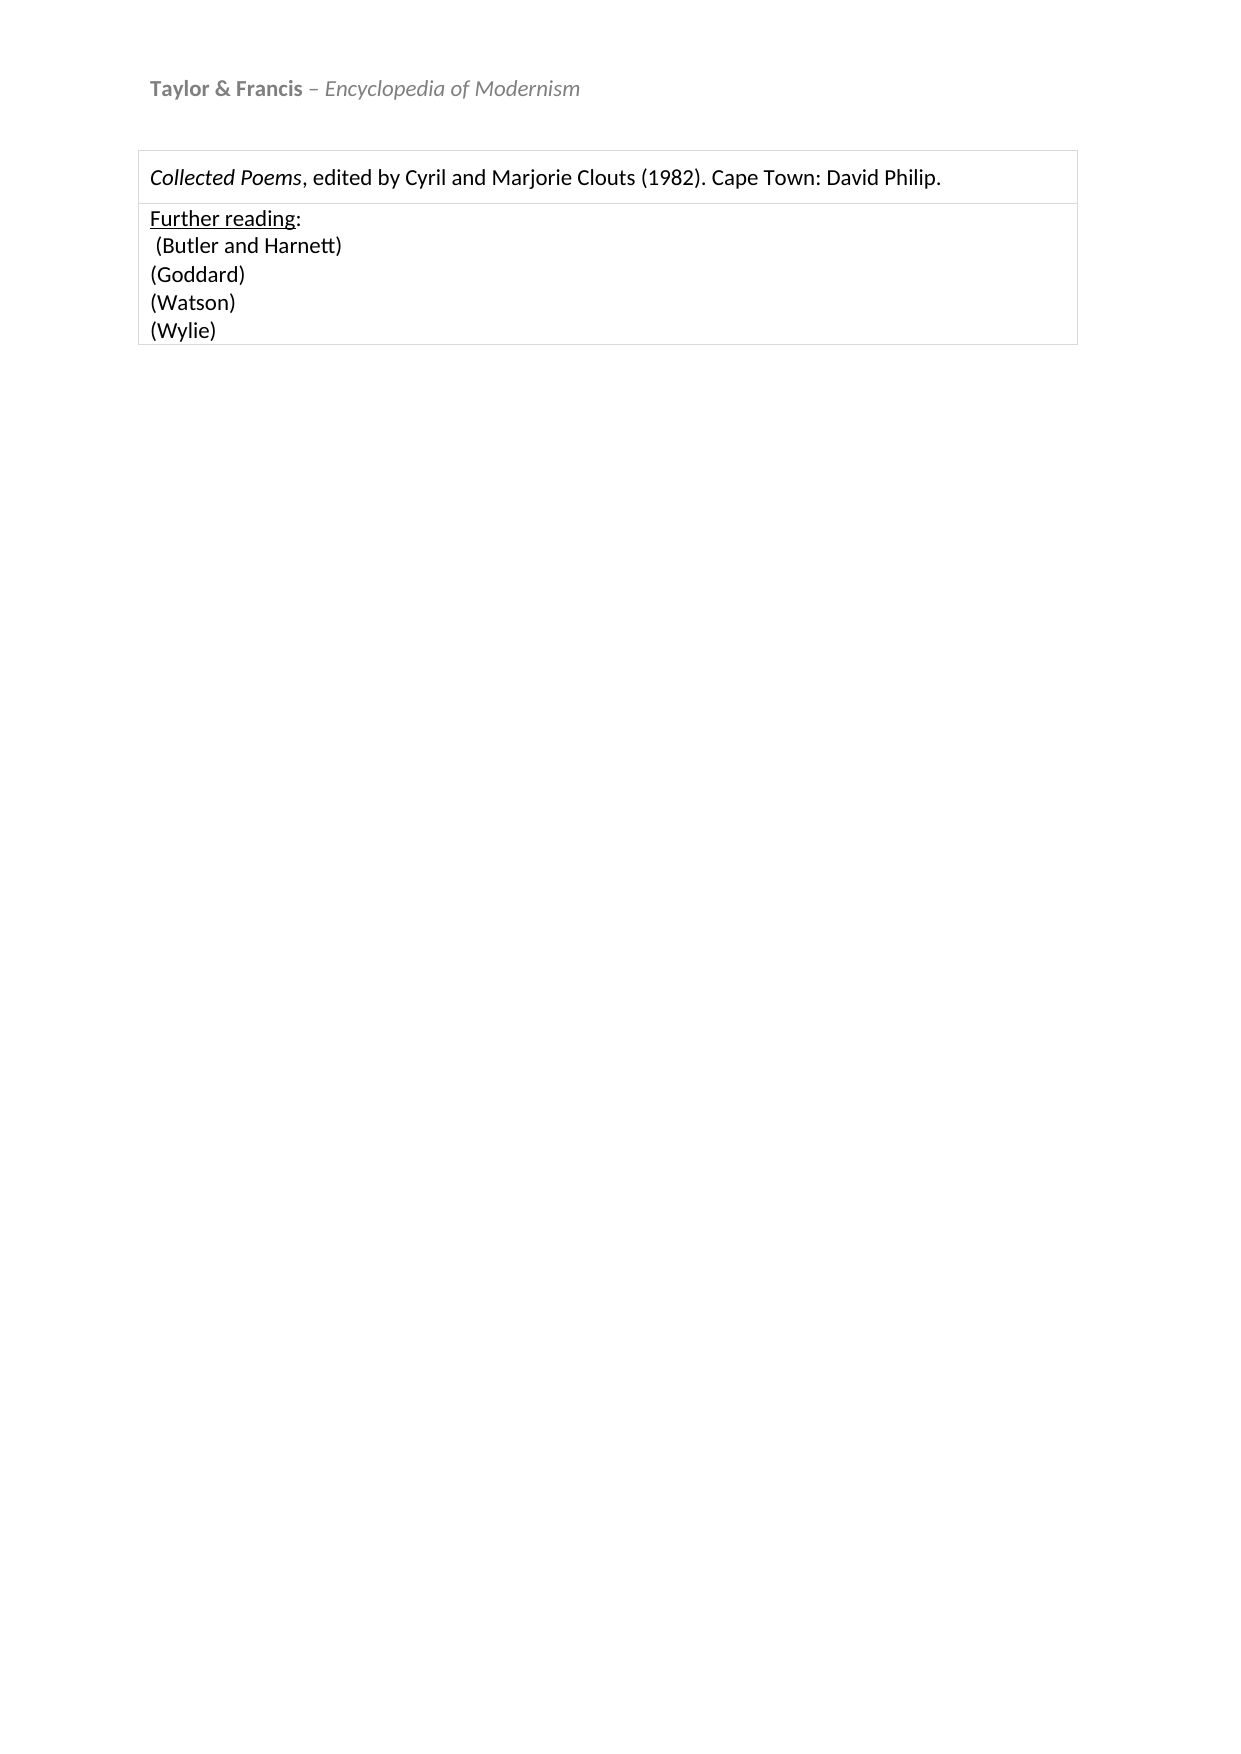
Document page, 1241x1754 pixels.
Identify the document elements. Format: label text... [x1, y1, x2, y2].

table_cell Further reading: [139, 204, 1077, 344]
